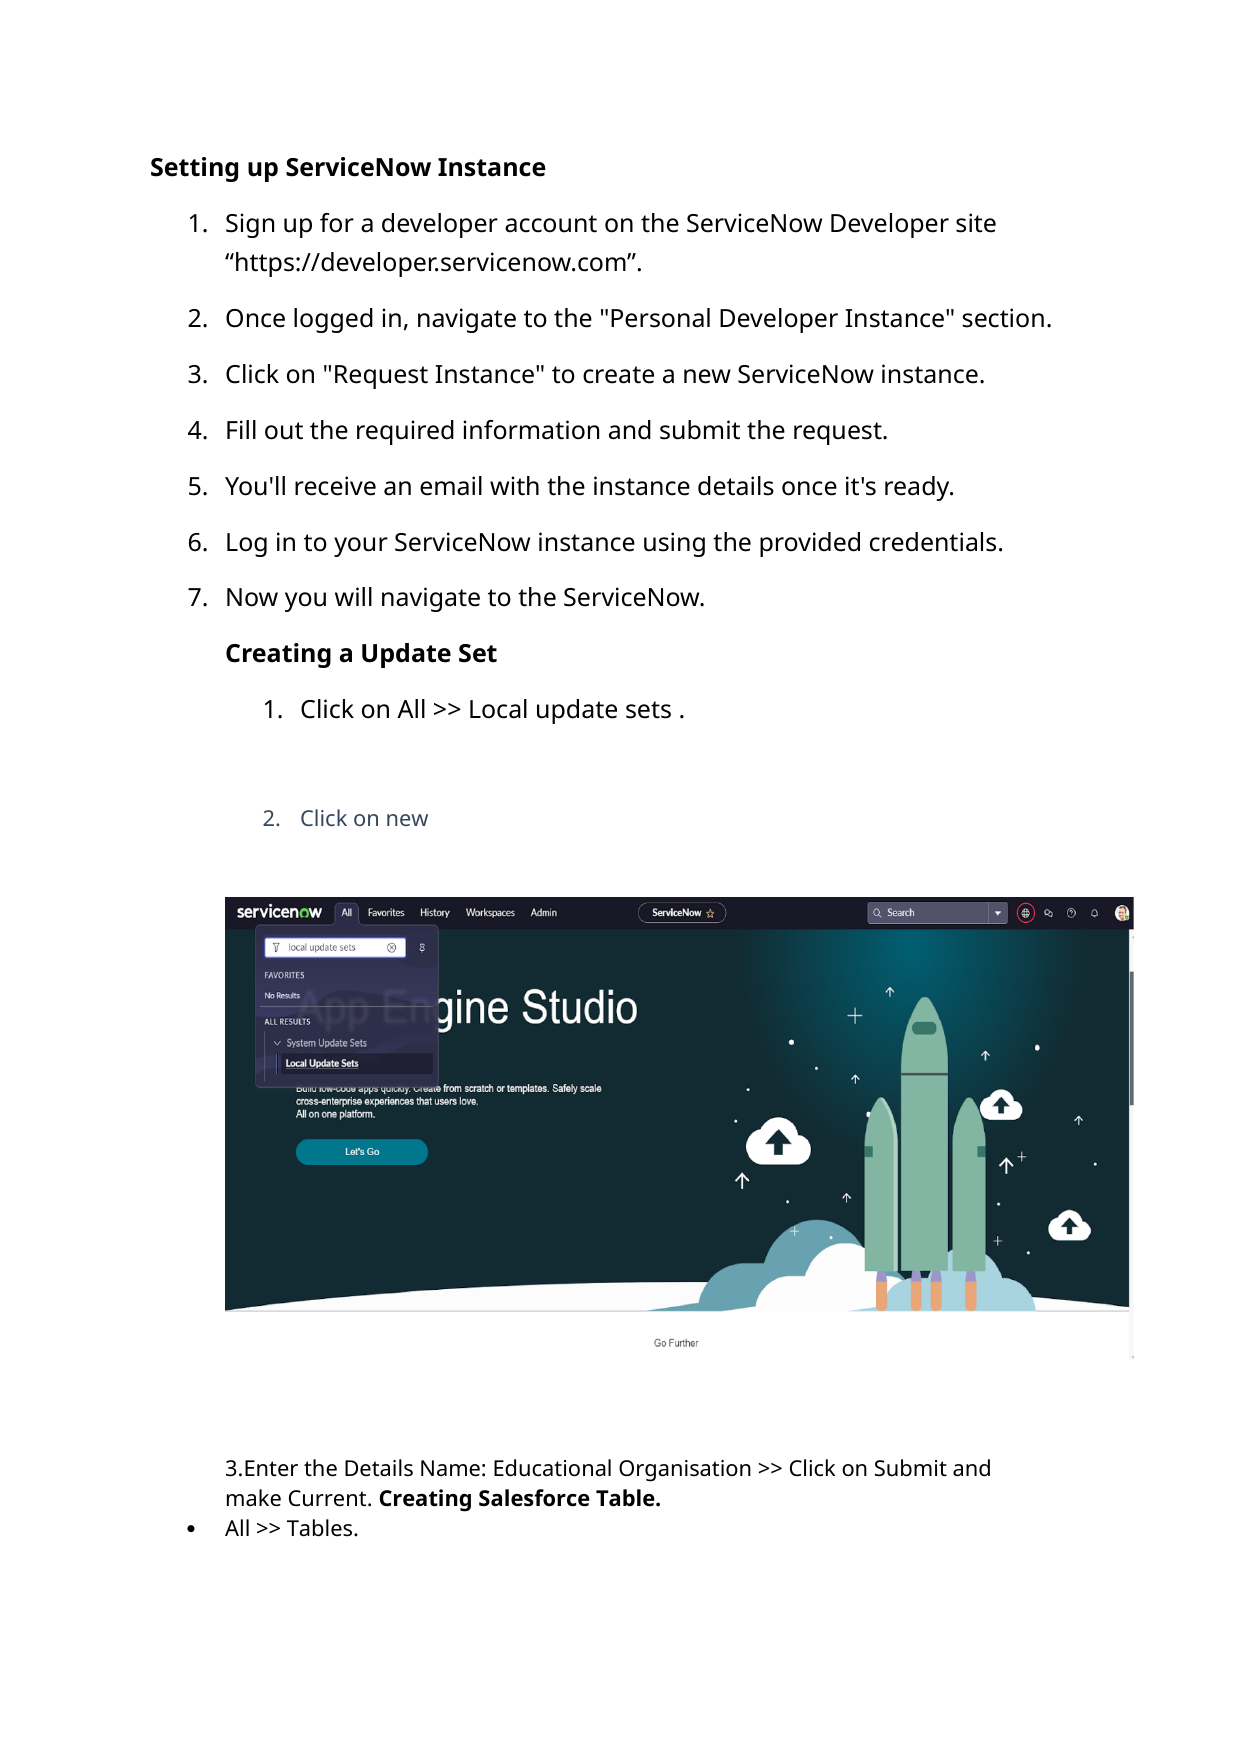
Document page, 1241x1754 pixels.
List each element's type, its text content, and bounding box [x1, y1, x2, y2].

list All >> Tables. [187, 1513, 993, 1542]
list Fill out the required information and submit the request. [187, 412, 1090, 447]
text Creating a Update Set [225, 636, 1090, 670]
list Click on All >> Local update sets . [262, 692, 1090, 726]
list You'll receive an email with the instance details once it's ready. [187, 468, 1090, 502]
list Click on new [262, 803, 993, 833]
list Click on "Request Instance" to create a new ServiceNow instance. [187, 357, 1090, 391]
list Now you will navigate to the ServiceNow. [187, 580, 1090, 614]
list Sign up for a developer account on the ServiceNow Developer site “https://developer.servicenow.com”. [187, 206, 1090, 279]
picture [225, 897, 1134, 1360]
list Log in to your ServiceNow instance using the provided credentials. [187, 524, 1090, 558]
list Once logged in, navigate to the "Personal Developer Instance" section. [187, 301, 1090, 335]
text 3.Enter the Details Name: Educational Organisation >> Click on Submit and make Current. Creating Salesforce Table. [225, 1453, 993, 1513]
text Setting up ServiceNow Instance [150, 150, 1090, 184]
